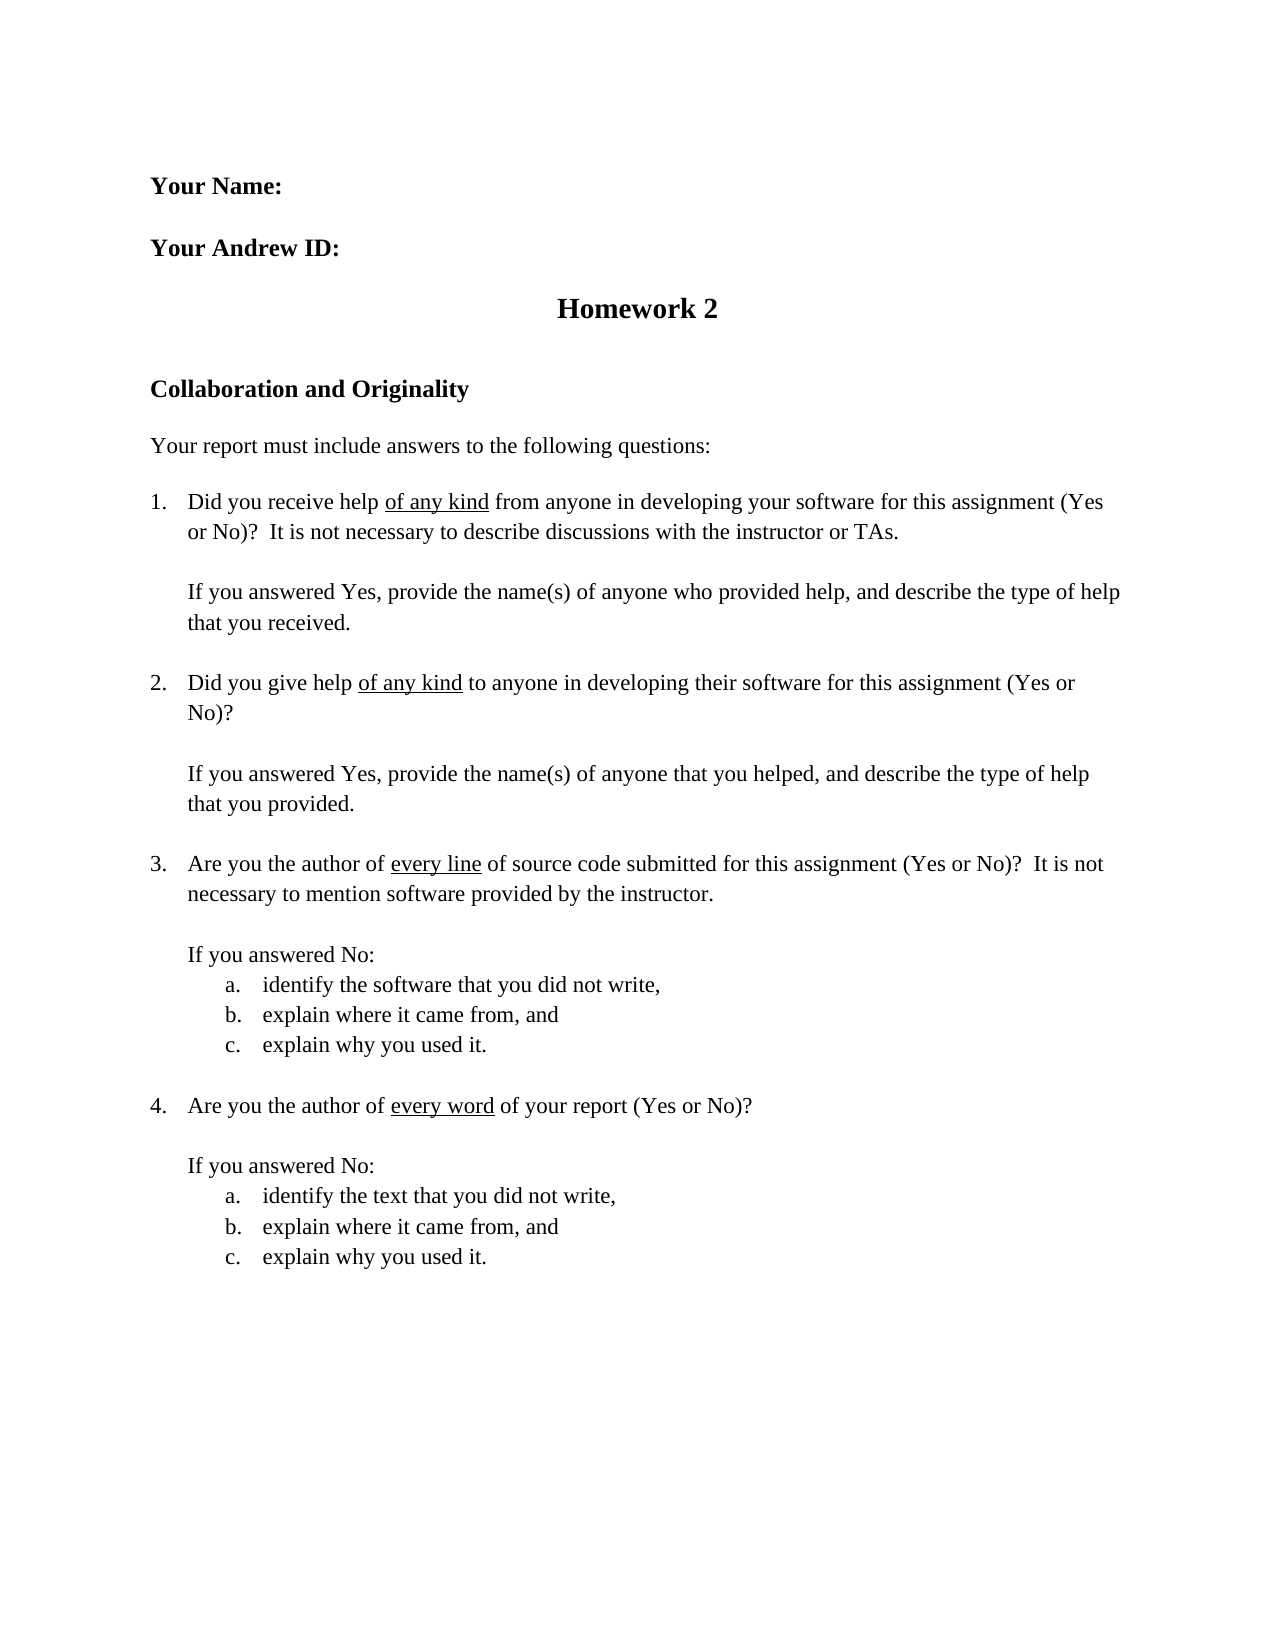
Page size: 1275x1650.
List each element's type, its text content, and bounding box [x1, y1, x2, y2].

list identify the software that you did not write, [225, 971, 1125, 997]
list explain where it came from, and [225, 1001, 1125, 1028]
text Homework 2 [150, 291, 1125, 324]
list explain why you used it. [225, 1031, 1125, 1058]
list Are you the author of every line of source code submitted for this assignment (Yes or No)? It is not necessary to mention software provided by the instructor. [150, 850, 1125, 907]
list If you answered Yes, provide the name(s) of anyone that you helped, and describe the type of help that you provided. [187, 759, 1125, 816]
text Your Andrew ID: [150, 233, 1125, 262]
subtitle Your Name: [150, 171, 1125, 199]
list If you answered No: [187, 941, 1125, 967]
list Did you give help of any kind to anyone in developing their software for this assignment (Yes or No)? [150, 669, 1125, 726]
list explain where it came from, and [225, 1213, 1125, 1239]
list If you answered No: [187, 1152, 1125, 1179]
list Are you the author of every word of your report (Yes or No)? [150, 1092, 1125, 1118]
list Did you receive help of any kind from anyone in developing your software for this assignment (Yes or No)? It is not necessary to describe discussions with the instructor or TAs. [150, 488, 1125, 544]
text Your report must include answers to the following questions: [150, 432, 1125, 459]
list explain why you used it. [225, 1243, 1125, 1269]
subtitle Collaboration and Originality [150, 374, 1125, 403]
list identify the text that you did not write, [225, 1182, 1125, 1209]
list If you answered Yes, provide the name(s) of anyone who provided help, and describe the type of help that you received. [187, 578, 1125, 635]
